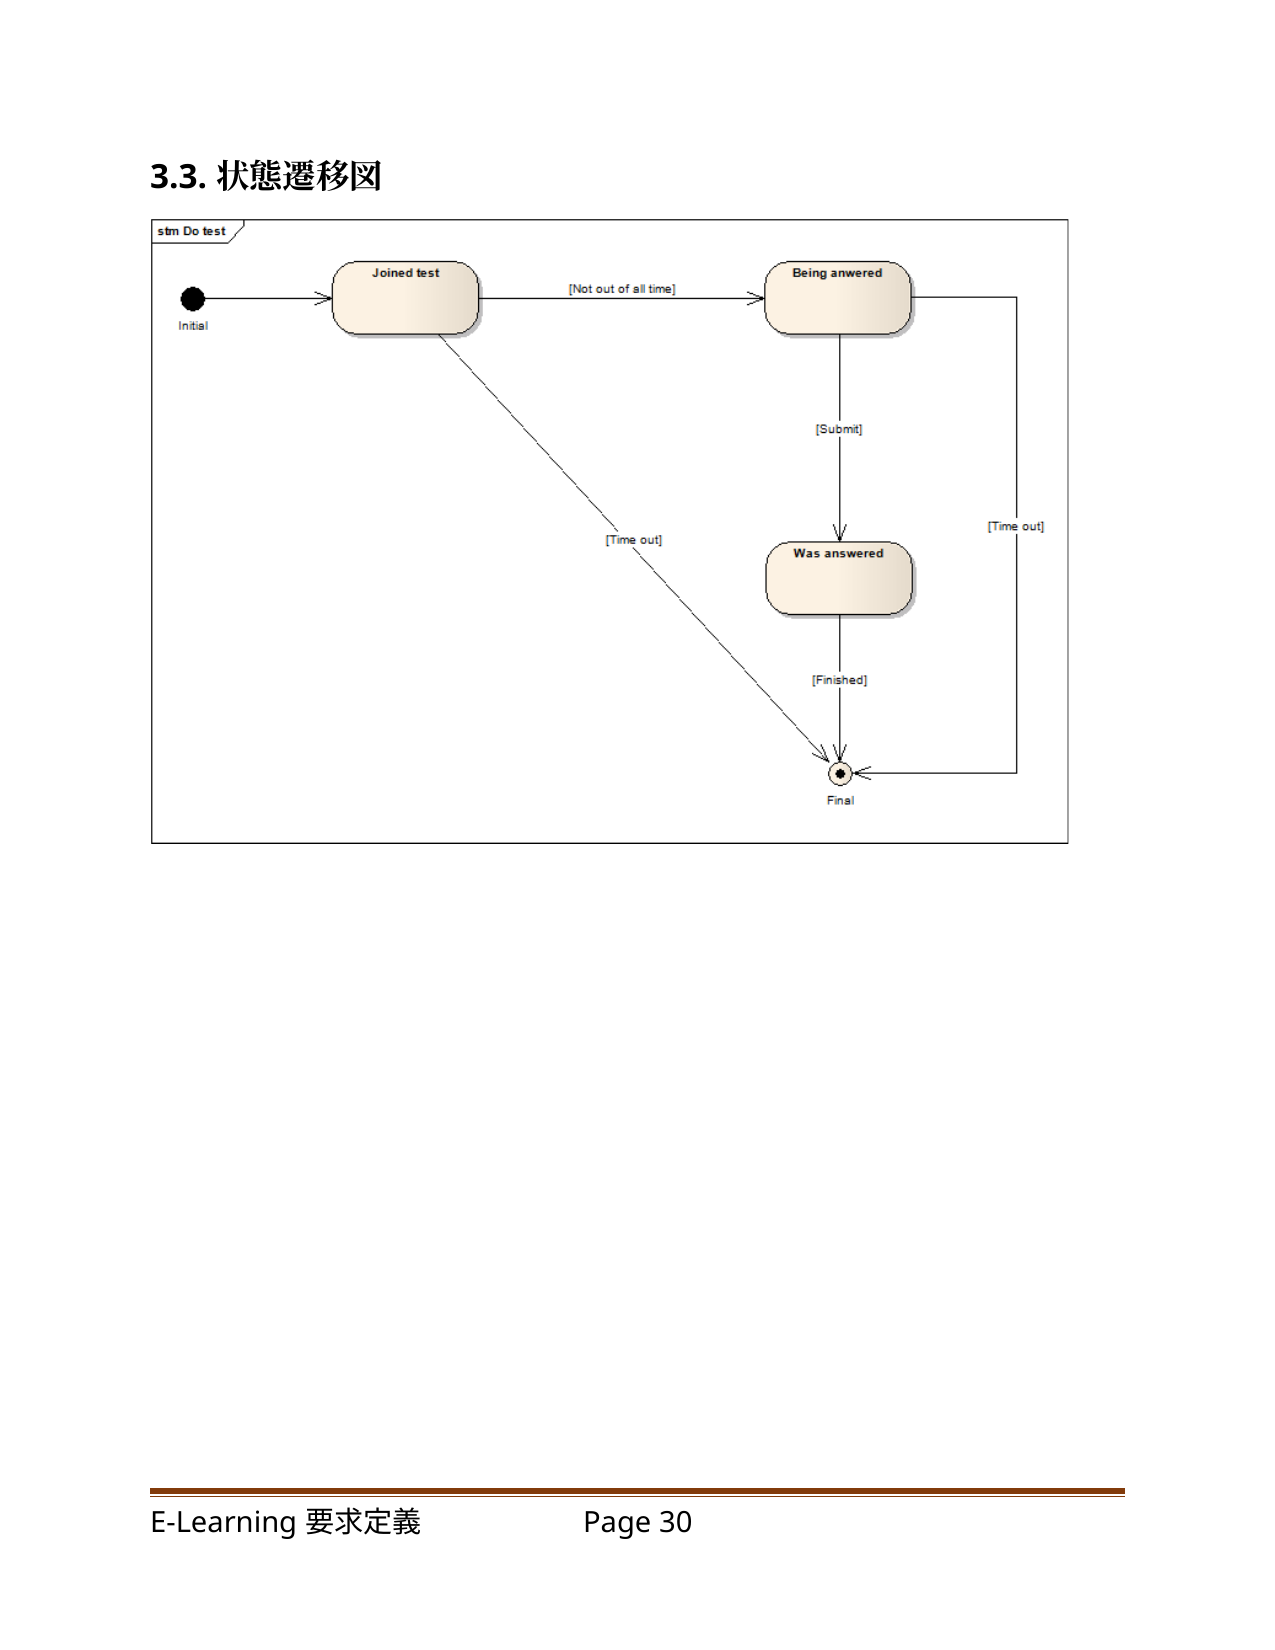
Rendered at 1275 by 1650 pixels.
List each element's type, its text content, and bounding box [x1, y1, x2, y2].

picture [150, 218, 1069, 844]
subtitle 3.3. 状態遷移図 [150, 150, 1125, 198]
